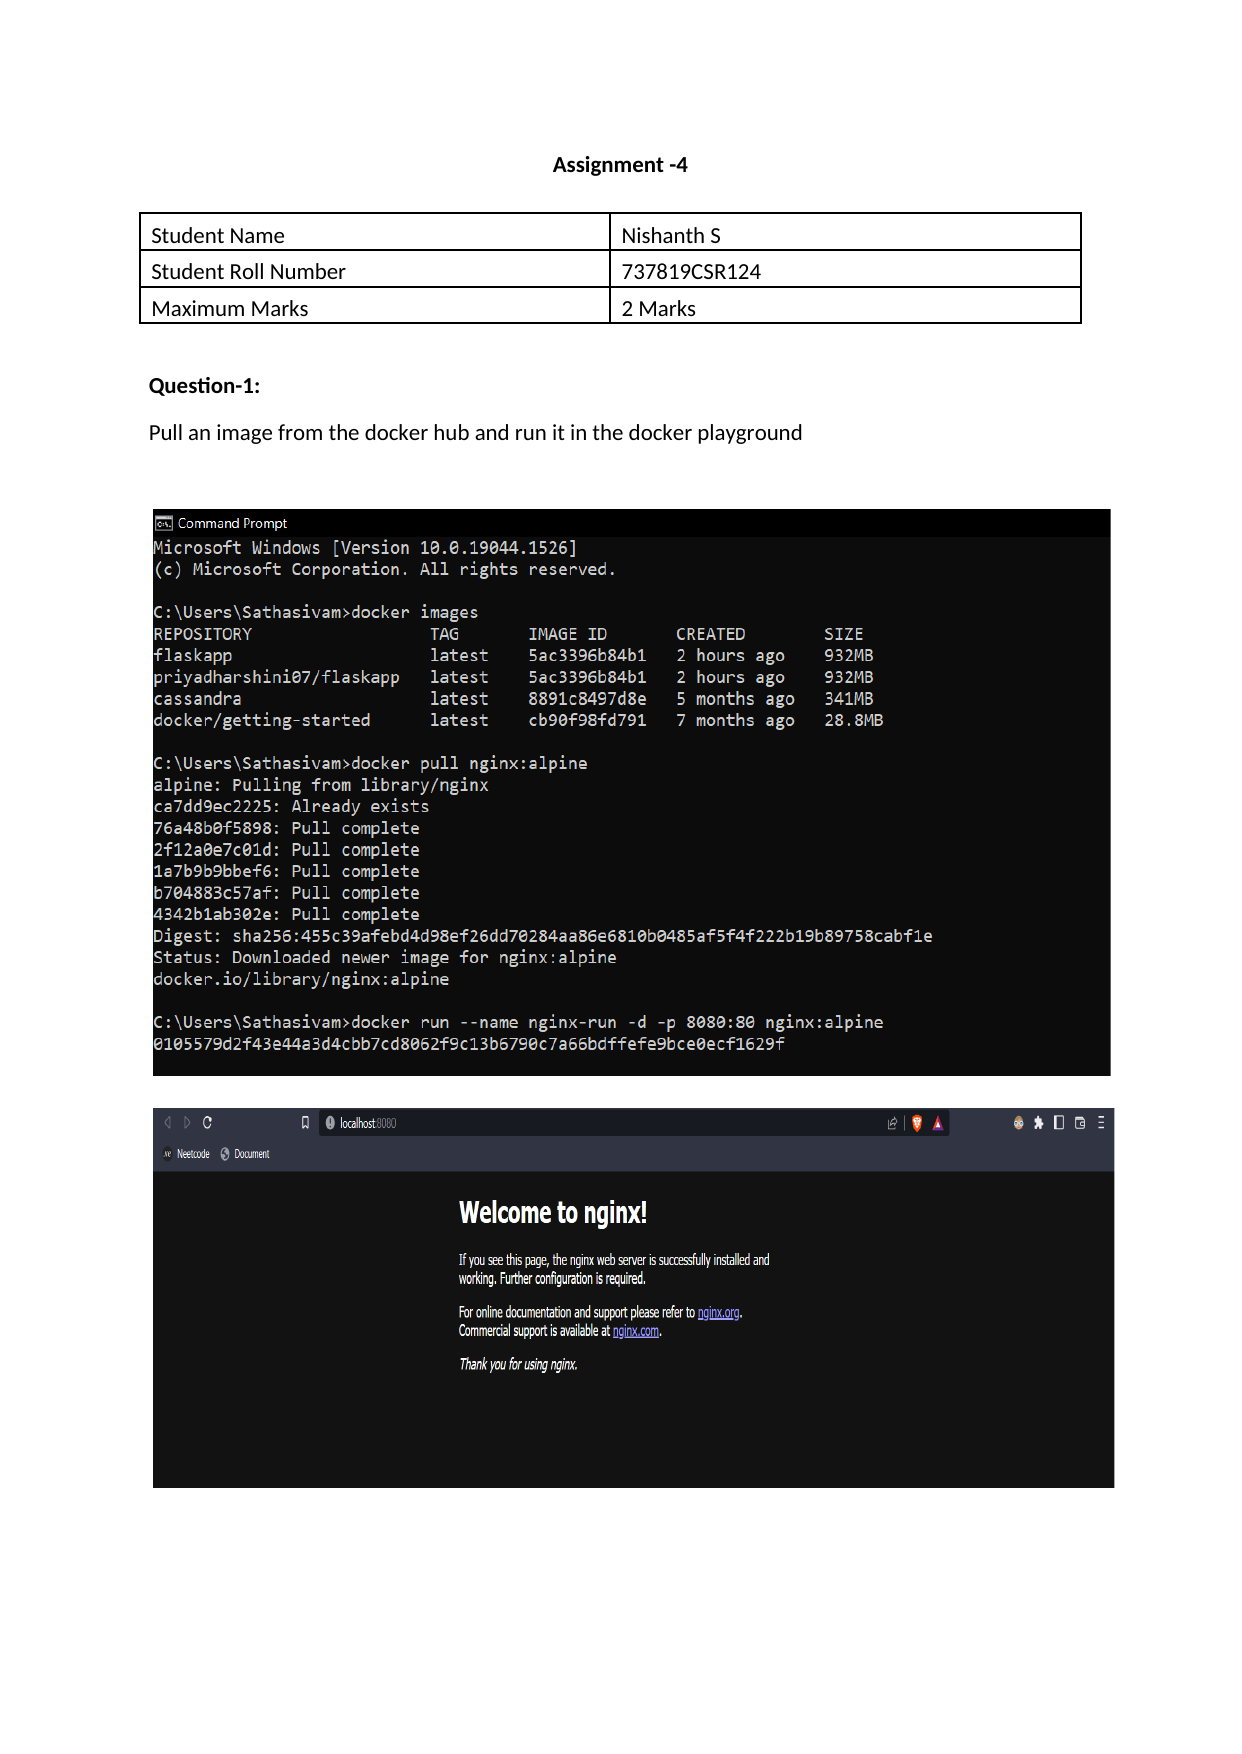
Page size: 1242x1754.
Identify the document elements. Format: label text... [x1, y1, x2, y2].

table_cell 737819CSR124 [611, 251, 1080, 286]
picture [153, 509, 1111, 1076]
text Assignment -4 [553, 150, 1092, 178]
table_cell Student Roll Number [141, 251, 609, 286]
text Pull an image from the docker hub and run it in the docker playground [148, 418, 1092, 446]
table_header Student Name [141, 214, 609, 249]
picture [153, 1108, 1115, 1488]
table_cell Maximum Marks [141, 288, 609, 322]
text Question-1: [148, 371, 1092, 399]
table_cell 2 Marks [611, 288, 1080, 322]
table_header Nishanth S [611, 214, 1080, 249]
